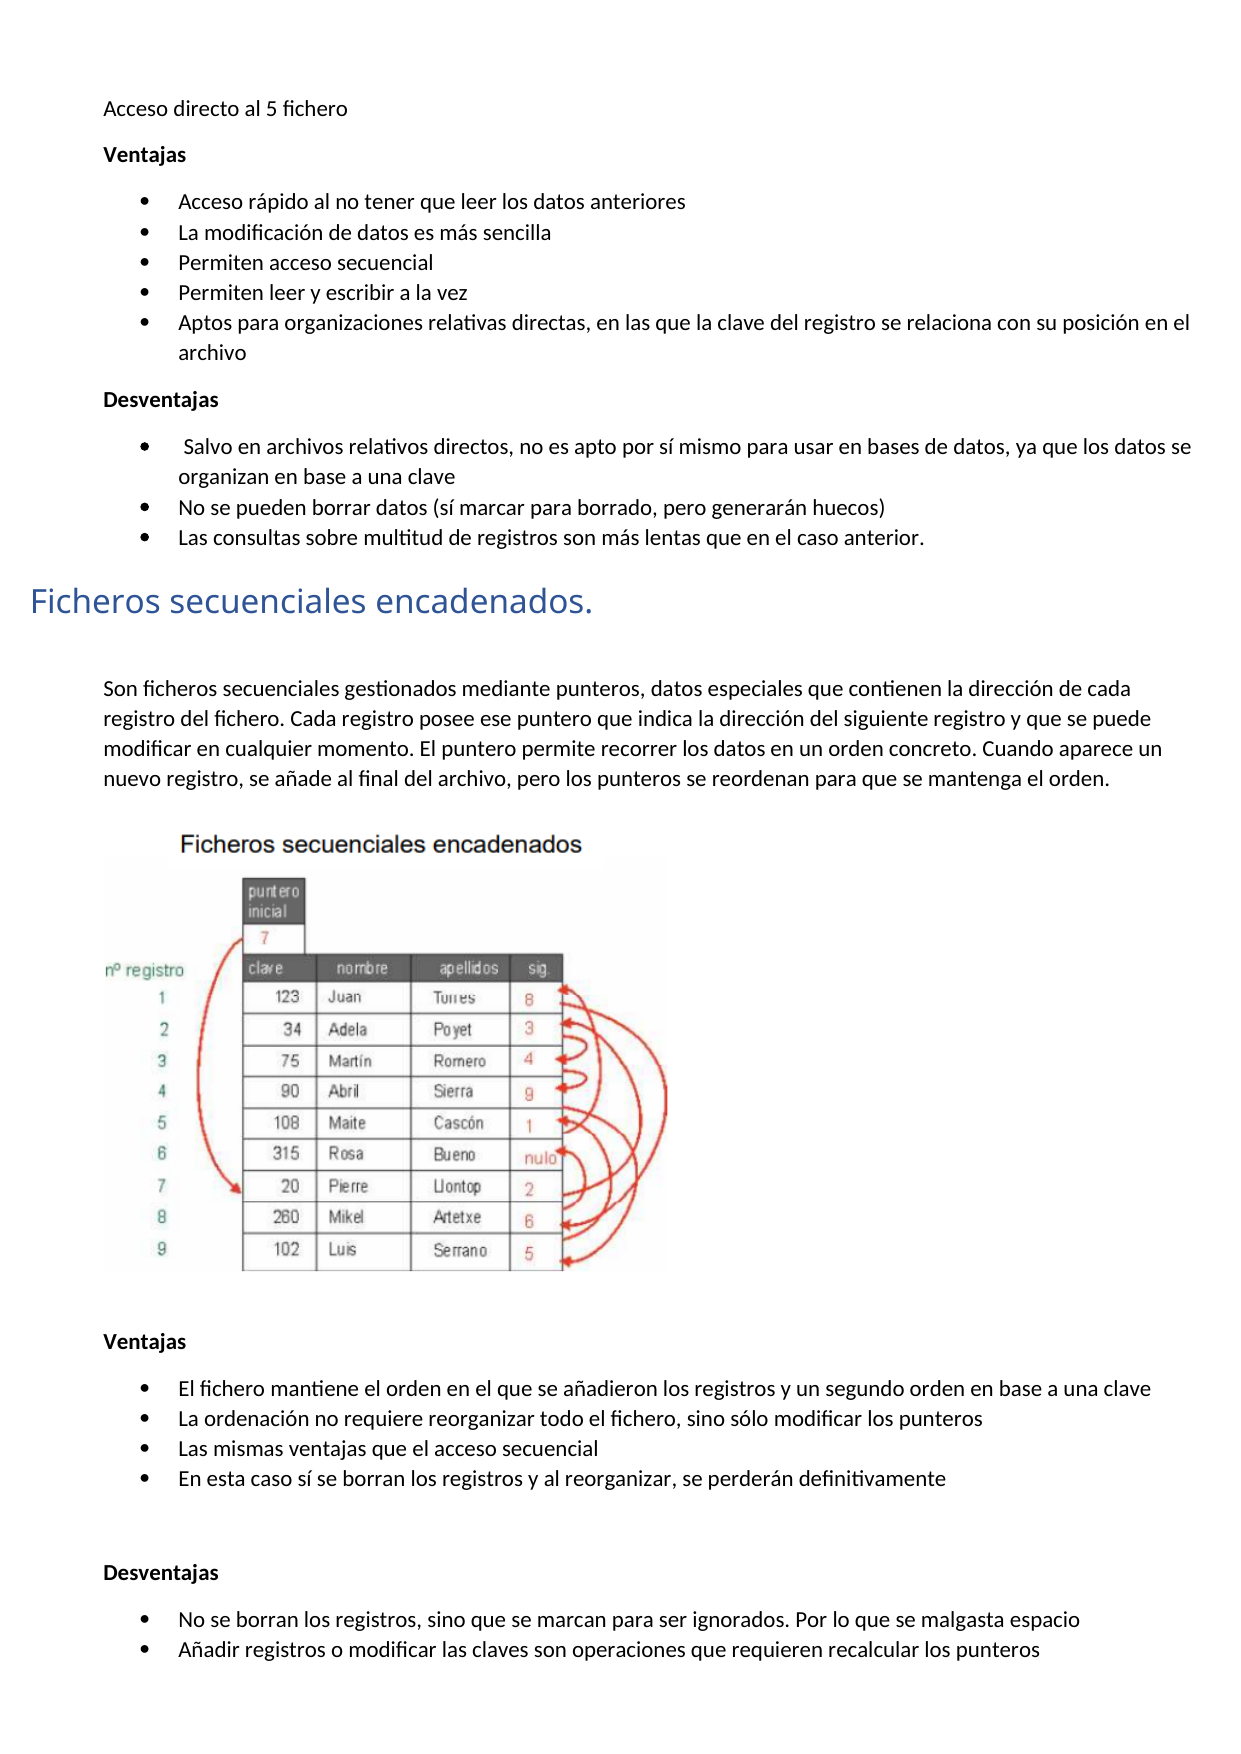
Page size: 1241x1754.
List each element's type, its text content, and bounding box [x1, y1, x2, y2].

text Desventajas [103, 1558, 1196, 1586]
list Acceso rápido al no tener que leer los datos anteriores [141, 187, 1196, 216]
list No se borran los registros, sino que se marcan para ser ignorados. Por lo que se malgasta espacio [141, 1605, 1196, 1633]
list No se pueden borrar datos (sí marcar para borrado, pero generarán huecos) [141, 493, 1196, 521]
list La modificación de datos es más sencilla [141, 218, 1196, 246]
text Desventajas [103, 385, 1196, 413]
list El fichero mantiene el orden en el que se añadieron los registros y un segundo orden en base a una clave [141, 1374, 1196, 1402]
list Las consultas sobre multitud de registros son más lentas que en el caso anterior. [141, 523, 1196, 551]
list En esta caso sí se borran los registros y al reorganizar, se perderán definitivamente [141, 1464, 1196, 1493]
list Añadir registros o modificar las claves son operaciones que requieren recalcular los punteros [141, 1635, 1196, 1663]
subtitle Ficheros secuenciales encadenados. [29, 578, 1196, 623]
text Acceso directo al 5 fichero [103, 94, 1196, 122]
list Salvo en archivos relativos directos, no es apto por sí mismo para usar en bases de datos, ya que los datos se organizan en base a una clave [141, 432, 1196, 491]
text Son ficheros secuenciales gestionados mediante punteros, datos especiales que contienen la dirección de cada registro del fichero. Cada registro posee ese puntero que indica la dirección del siguiente registro y que se puede modificar en cualquier momento. El puntero permite recorrer los datos en un orden concreto. Cuando aparece un nuevo registro, se añade al final del archivo, pero los punteros se reordenan para que se mantenga el orden. [103, 674, 1196, 793]
text Ventajas [103, 141, 1196, 169]
list La ordenación no requiere reorganizar todo el fichero, sino sólo modificar los punteros [141, 1404, 1196, 1432]
list Las mismas ventajas que el acceso secuencial [141, 1434, 1196, 1462]
list Permiten leer y escribir a la vez [141, 278, 1196, 306]
list Permiten acceso secuencial [141, 248, 1196, 276]
text Ventajas [103, 1327, 1196, 1355]
list Aptos para organizaciones relativas directas, en las que la clave del registro se relaciona con su posición en el archivo [141, 308, 1196, 367]
